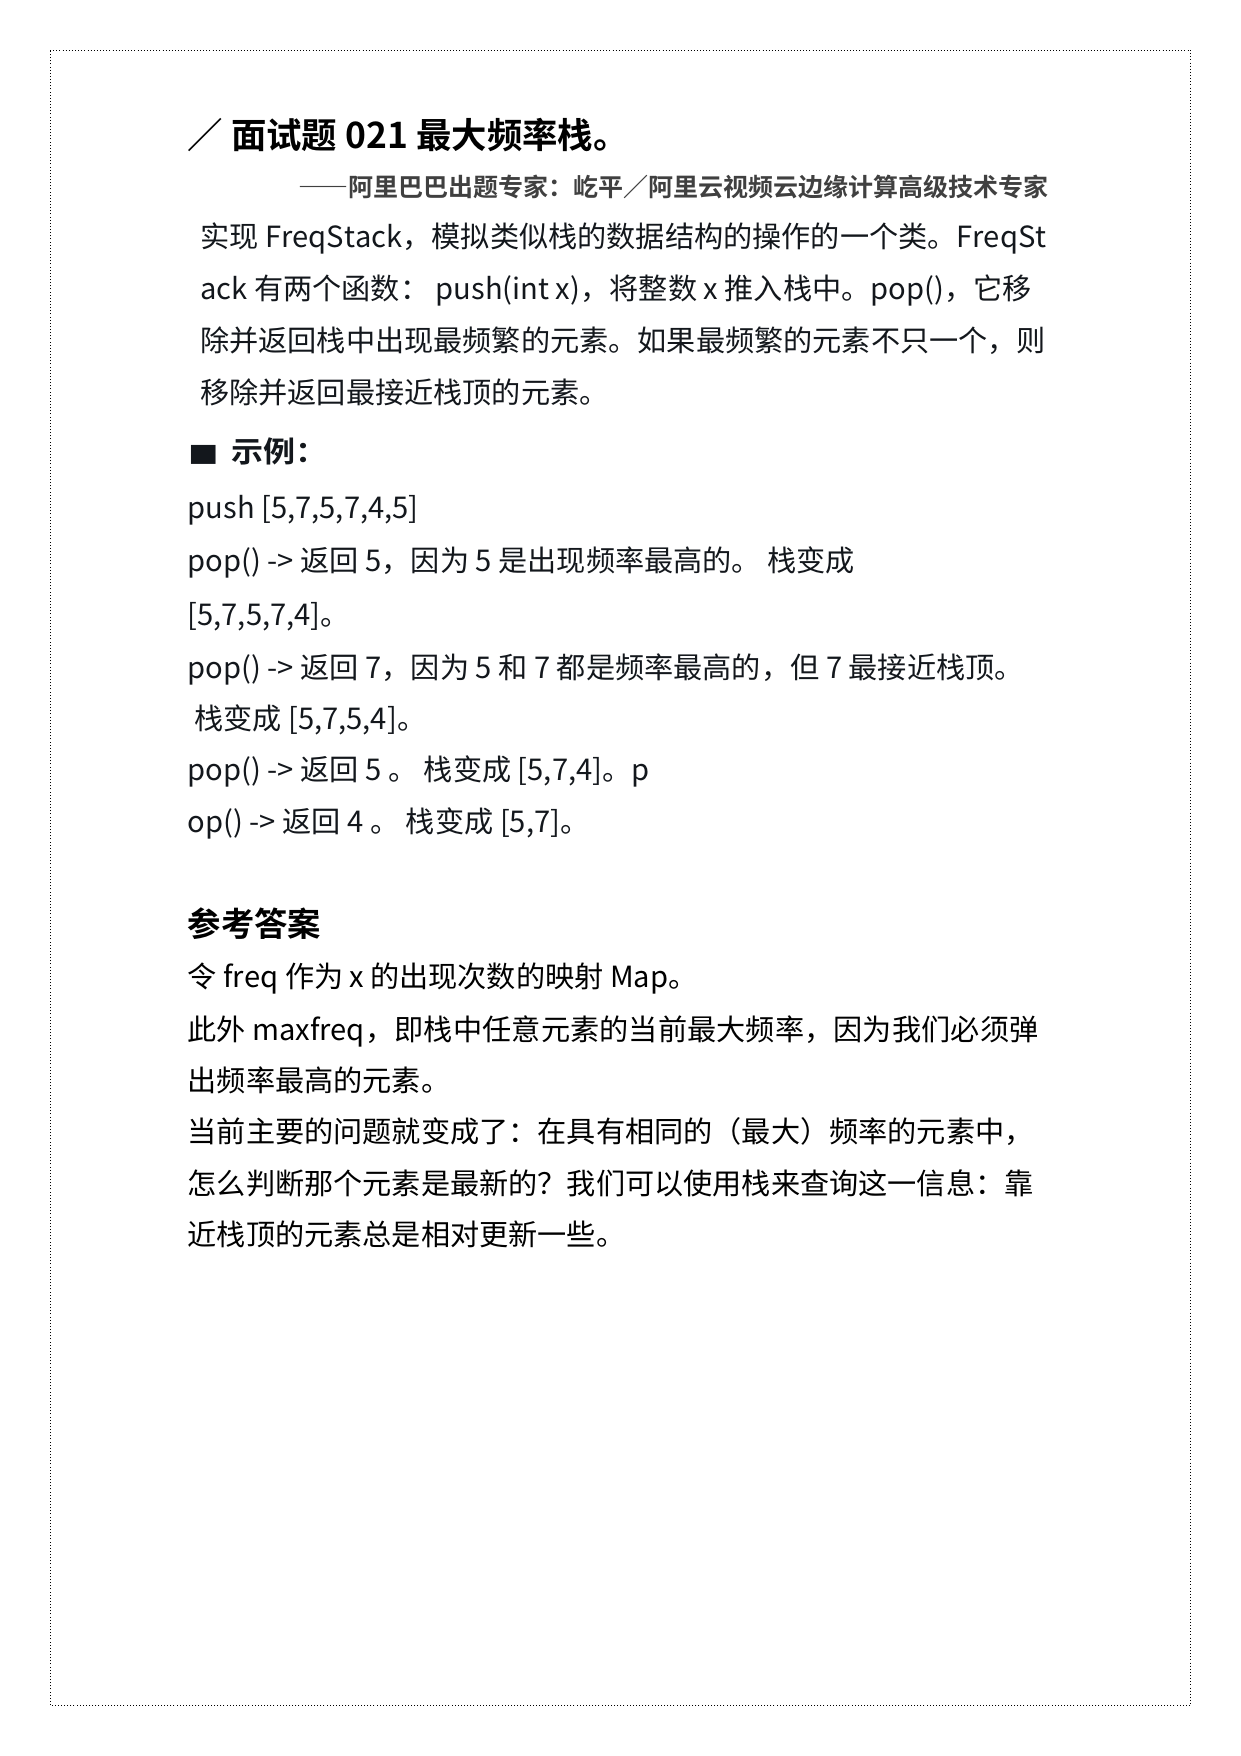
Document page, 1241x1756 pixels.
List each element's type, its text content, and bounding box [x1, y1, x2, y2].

text pop() -> 返回 7，因为 5 和 7 都是频率最高的，但 7 最接近栈顶。 栈变成 [5,7,5,4]。 [187, 645, 999, 738]
text ——阿里巴巴出题专家：屹平／阿里云视频云边缘计算高级技术专家实现 FreqStack，模拟类似栈的数据结构的操作的一个类。FreqStack 有两个函数： push(int x)，将整数 x 推入栈中。pop()，它移除并返回栈中出现最频繁的元素。如果最频繁的元素不只一个，则移除并返回最接近栈顶的元素。 [200, 168, 1053, 412]
text [5,7,5,7,4]。 [187, 591, 1180, 633]
text pop() -> 返回 5，因为 5 是出现频率最高的。 栈变成 [187, 538, 1180, 580]
subtitle 参考答案 [187, 897, 1180, 946]
text push [5,7,5,7,4,5] [187, 484, 1180, 526]
text 令 freq 作为x 的出现次数的映射 Map。 [187, 953, 1180, 996]
text 此外maxfreq，即栈中任意元素的当前最大频率，因为我们必须弹出频率最高的元素。 [187, 1007, 1040, 1100]
text 当前主要的问题就变成了：在具有相同的（最大）频率的元素中， 怎么判断那个元素是最新的？我们可以使用栈来查询这一信息：靠近栈顶的元素总是相对更新一些。 [187, 1109, 1034, 1254]
text pop() -> 返回 5 。 栈变成 [5,7,4]。pop() -> 返回 4 。 栈变成 [5,7]。 [187, 747, 662, 840]
subtitle ／ 面试题 021 最大频率栈。 [187, 107, 1180, 158]
text ◼ 示例： [187, 422, 1180, 473]
